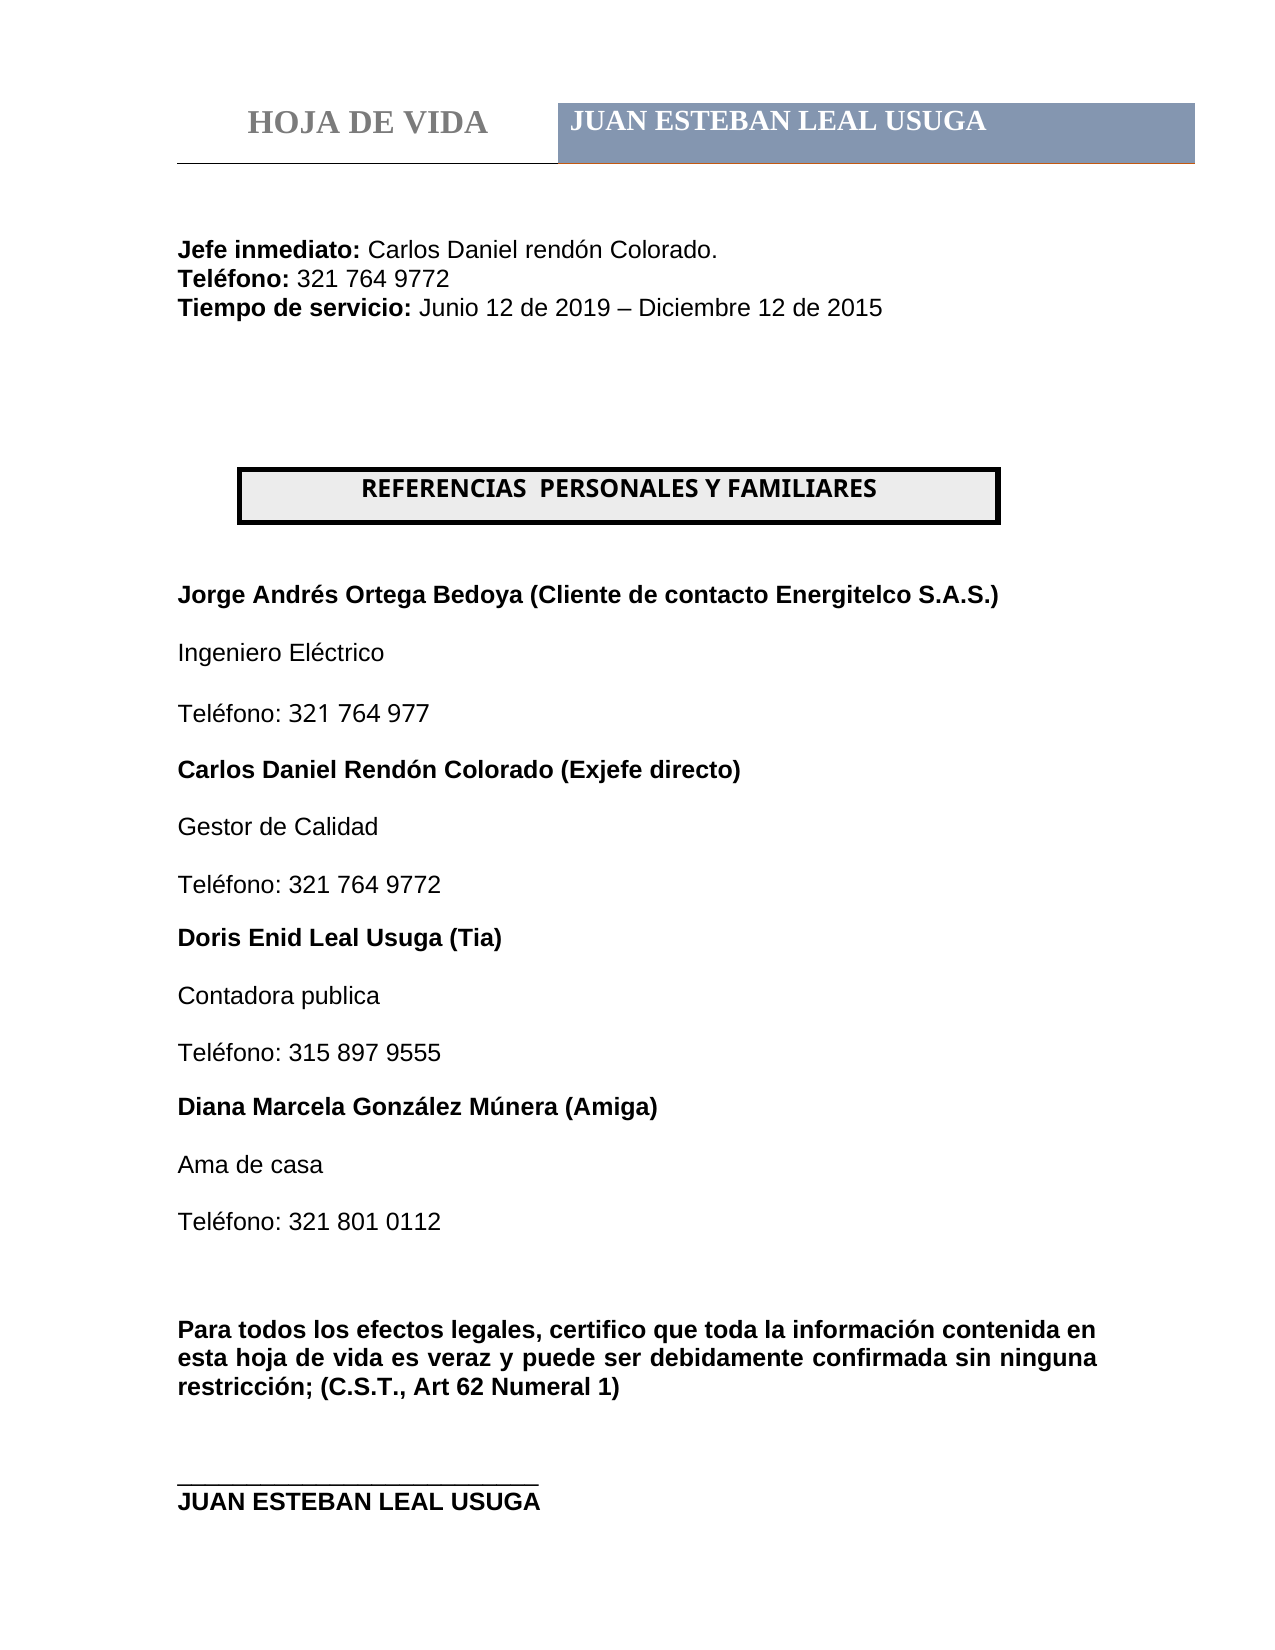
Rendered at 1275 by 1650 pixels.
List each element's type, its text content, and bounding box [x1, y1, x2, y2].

text Teléfono: 321 801 0112 [177, 1207, 1098, 1236]
text Gestor de Calidad [177, 812, 1098, 841]
text Tiempo de servicio: Junio 12 de 2019 – Diciembre 12 de 2015 [177, 293, 1098, 322]
text Teléfono: 321 764 977 [177, 696, 1098, 729]
text JUAN ESTEBAN LEAL USUGA [177, 1487, 1098, 1516]
text __________________________ [177, 1458, 1098, 1487]
text Carlos Daniel Rendón Colorado (Exjefe directo) [177, 754, 1098, 783]
text Jorge Andrés Ortega Bedoya (Cliente de contacto Energitelco S.A.S.) [177, 581, 1098, 609]
text Teléfono: 315 897 9555 [177, 1038, 1098, 1067]
text Jefe inmediato: Carlos Daniel rendón Colorado. [177, 236, 1098, 264]
text Teléfono: 321 764 9772 [177, 264, 1098, 293]
text Para todos los efectos legales, certifico que toda la información contenida en esta hoja de vida es veraz y puede ser debidamente confirmada sin ninguna restricción; (C.S.T., Art 62 Numeral 1) [177, 1314, 1098, 1401]
text Contadora publica [177, 981, 1098, 1009]
text Ama de casa [177, 1149, 1098, 1178]
text Ingeniero Eléctrico [177, 638, 1098, 667]
text Doris Enid Leal Usuga (Tia) [177, 923, 1098, 952]
text Teléfono: 321 764 9772 [177, 869, 1098, 898]
text Diana Marcela González Múnera (Amiga) [177, 1092, 1098, 1121]
